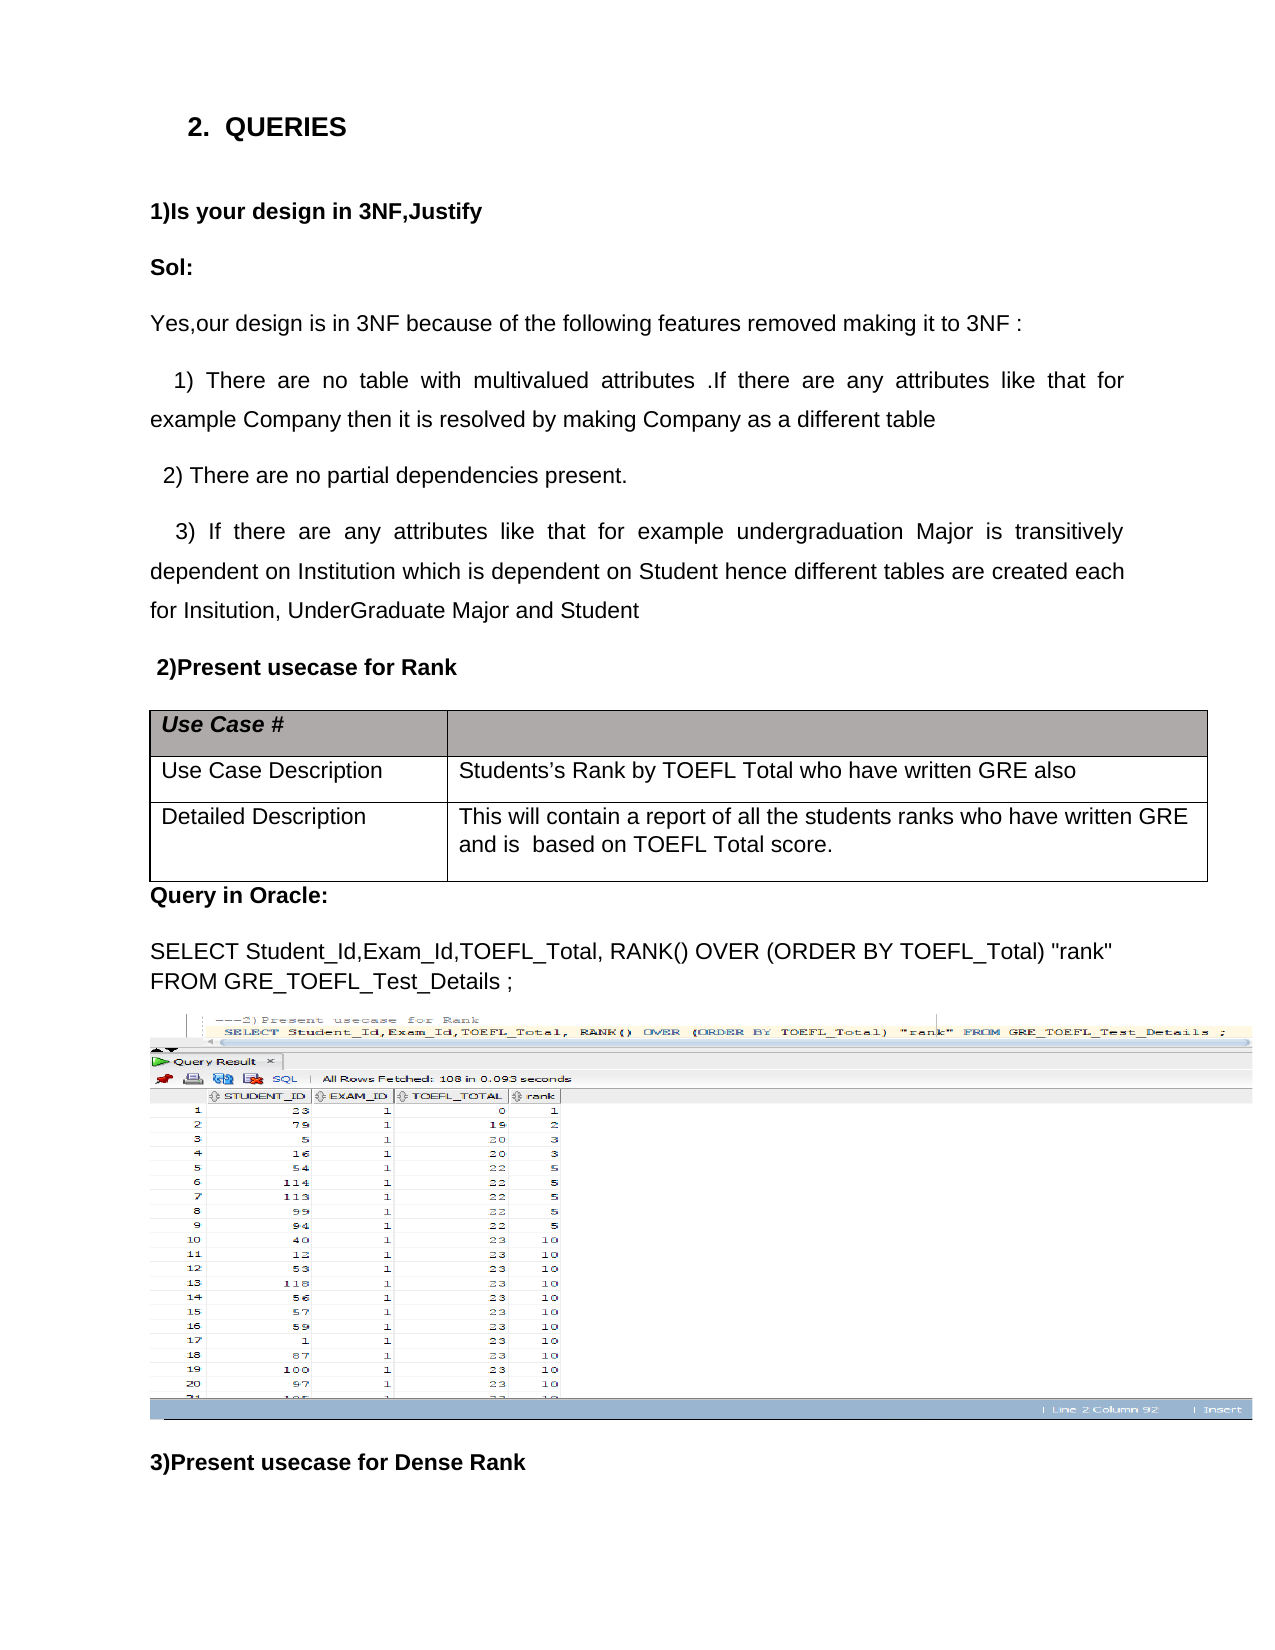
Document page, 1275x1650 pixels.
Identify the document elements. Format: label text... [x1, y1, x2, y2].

table_header Use Case # [151, 711, 447, 756]
text Sol: [150, 254, 1125, 281]
text 3) If there are any attributes like that for example undergraduation Major is transitively dependent on Institution which is dependent on Student hence different tables are created each for Insitution, UnderGraduate Major and Student [150, 518, 1125, 624]
text 2)Present usecase for Rank [150, 653, 1125, 680]
picture [150, 1014, 1253, 1420]
list QUERIES [187, 111, 1125, 142]
text 1)Is your design in 3NF,Justify [150, 198, 1125, 224]
table_cell This will contain a report of all the students ranks who have written GRE and is based on TOEFL Total score. [448, 803, 1207, 881]
table_cell Detailed Description [151, 803, 447, 881]
text 2) There are no partial dependencies present. [150, 462, 1125, 488]
table_cell Use Case Description [151, 757, 447, 802]
text Yes,our design is in 3NF because of the following features removed making it to 3NF : [150, 310, 1125, 337]
text 1) There are no table with multivalued attributes .If there are any attributes like that for example Company then it is resolved by making Company as a different table [150, 367, 1125, 432]
text SELECT Student_Id,Exam_Id,TOEFL_Total, RANK() OVER (ORDER BY TOEFL_Total) "rank" FROM GRE_TOEFL_Test_Details ; [150, 938, 1125, 994]
text Query in Oracle: [150, 882, 1125, 908]
text 3)Present usecase for Dense Rank [150, 1449, 1125, 1476]
table_cell Students’s Rank by TOEFL Total who have written GRE also [448, 757, 1207, 802]
table_header [448, 711, 1207, 756]
